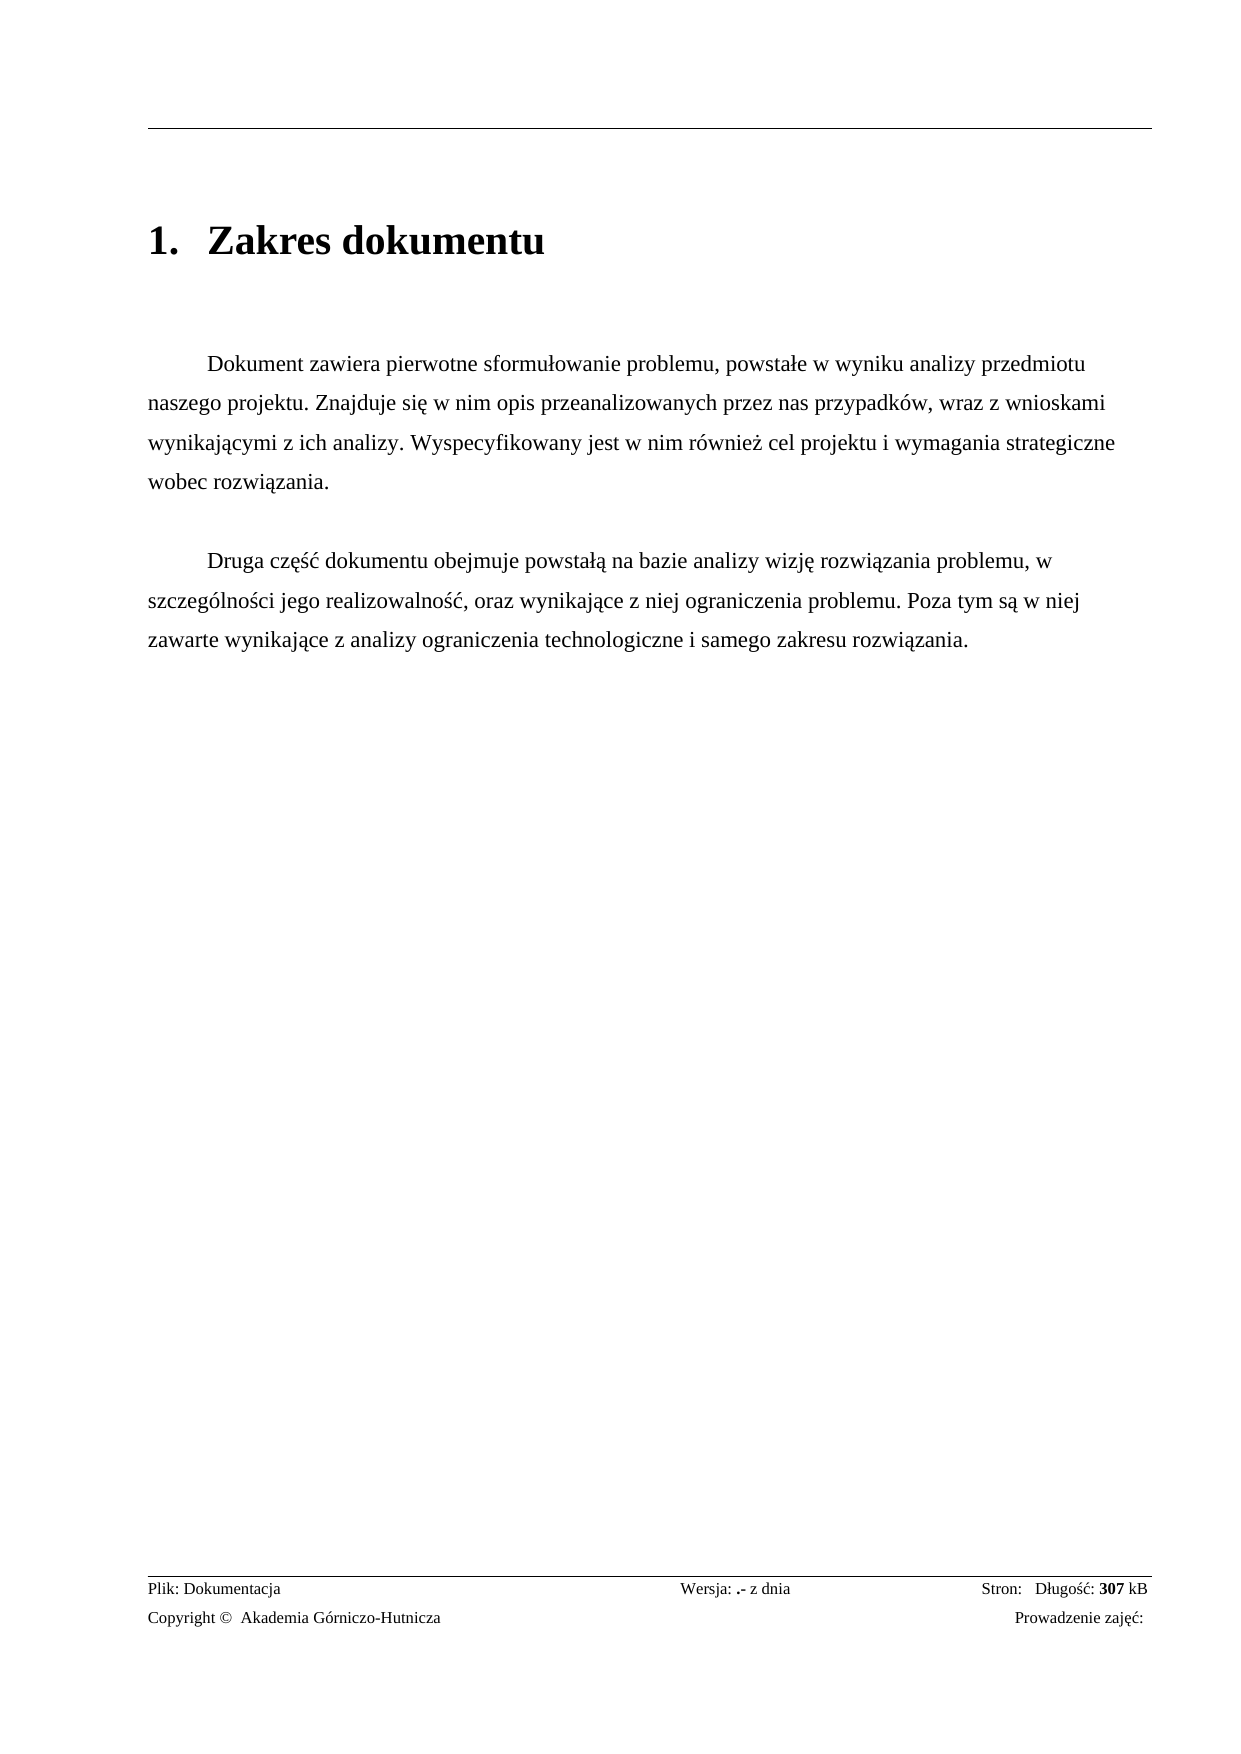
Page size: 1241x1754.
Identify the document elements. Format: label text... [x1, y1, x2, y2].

subtitle Zakres dokumentu [148, 216, 1152, 263]
text Druga część dokumentu obejmuje powstałą na bazie analizy wizję rozwiązania problemu, w szczególności jego realizowalność, oraz wynikające z niej ograniczenia problemu. Poza tym są w niej zawarte wynikające z analizy ograniczenia technologiczne i samego zakresu rozwiązania. [148, 547, 1152, 653]
text Dokument zawiera pierwotne sformułowanie problemu, powstałe w wyniku analizy przedmiotu naszego projektu. Znajduje się w nim opis przeanalizowanych przez nas przypadków, wraz z wnioskami wynikającymi z ich analizy. Wyspecyfikowany jest w nim również cel projektu i wymagania strategiczne wobec rozwiązania. [148, 350, 1152, 495]
